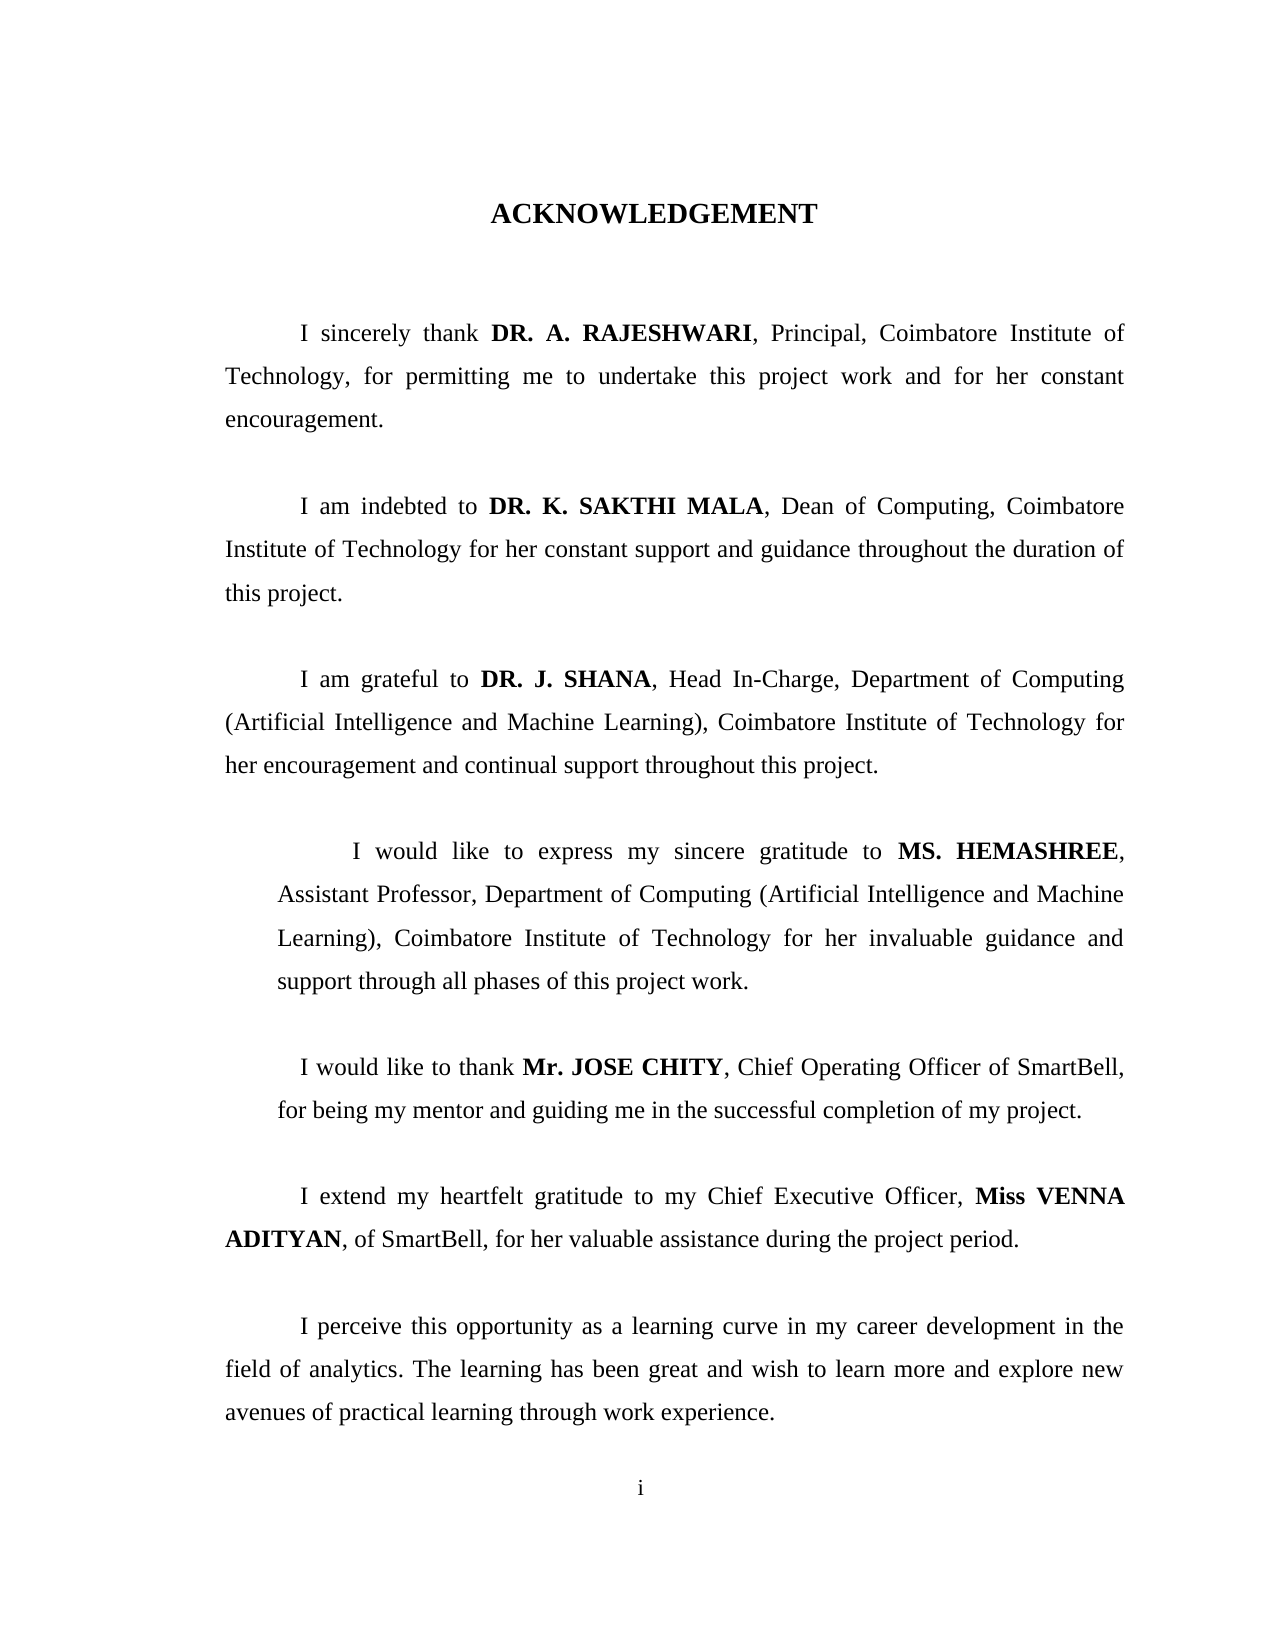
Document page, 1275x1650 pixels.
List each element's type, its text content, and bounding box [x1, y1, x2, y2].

text I would like to express my sincere gratitude to MS. HEMASHREE, Assistant Professor, Department of Computing (Artificial Intelligence and Machine Learning), Coimbatore Institute of Technology for her invaluable guidance and support through all phases of this project work. [277, 836, 1125, 994]
subtitle ACKNOWLEDGEMENT [183, 196, 1125, 229]
text I sincerely thank DR. A. RAJESHWARI, Principal, Coimbatore Institute of Technology, for permitting me to undertake this project work and for her constant encouragement. [225, 318, 1125, 433]
text I perceive this opportunity as a learning curve in my career development in the field of analytics. The learning has been great and wish to learn more and explore new avenues of practical learning through work experience. [225, 1311, 1125, 1426]
text I am grateful to DR. J. SHANA, Head In-Charge, Department of Computing (Artificial Intelligence and Machine Learning), Coimbatore Institute of Technology for her encouragement and continual support throughout this project. [225, 664, 1125, 779]
text I am indebted to DR. K. SAKTHI MALA, Dean of Computing, Coimbatore Institute of Technology for her constant support and guidance throughout the duration of this project. [225, 491, 1125, 606]
text I extend my heartfelt gratitude to my Chief Executive Officer, Miss VENNA ADITYAN, of SmartBell, for her valuable assistance during the project period. [225, 1181, 1125, 1253]
text I would like to thank Mr. JOSE CHITY, Chief Operating Officer of SmartBell, for being my mentor and guiding me in the successful completion of my project. [277, 1052, 1125, 1124]
